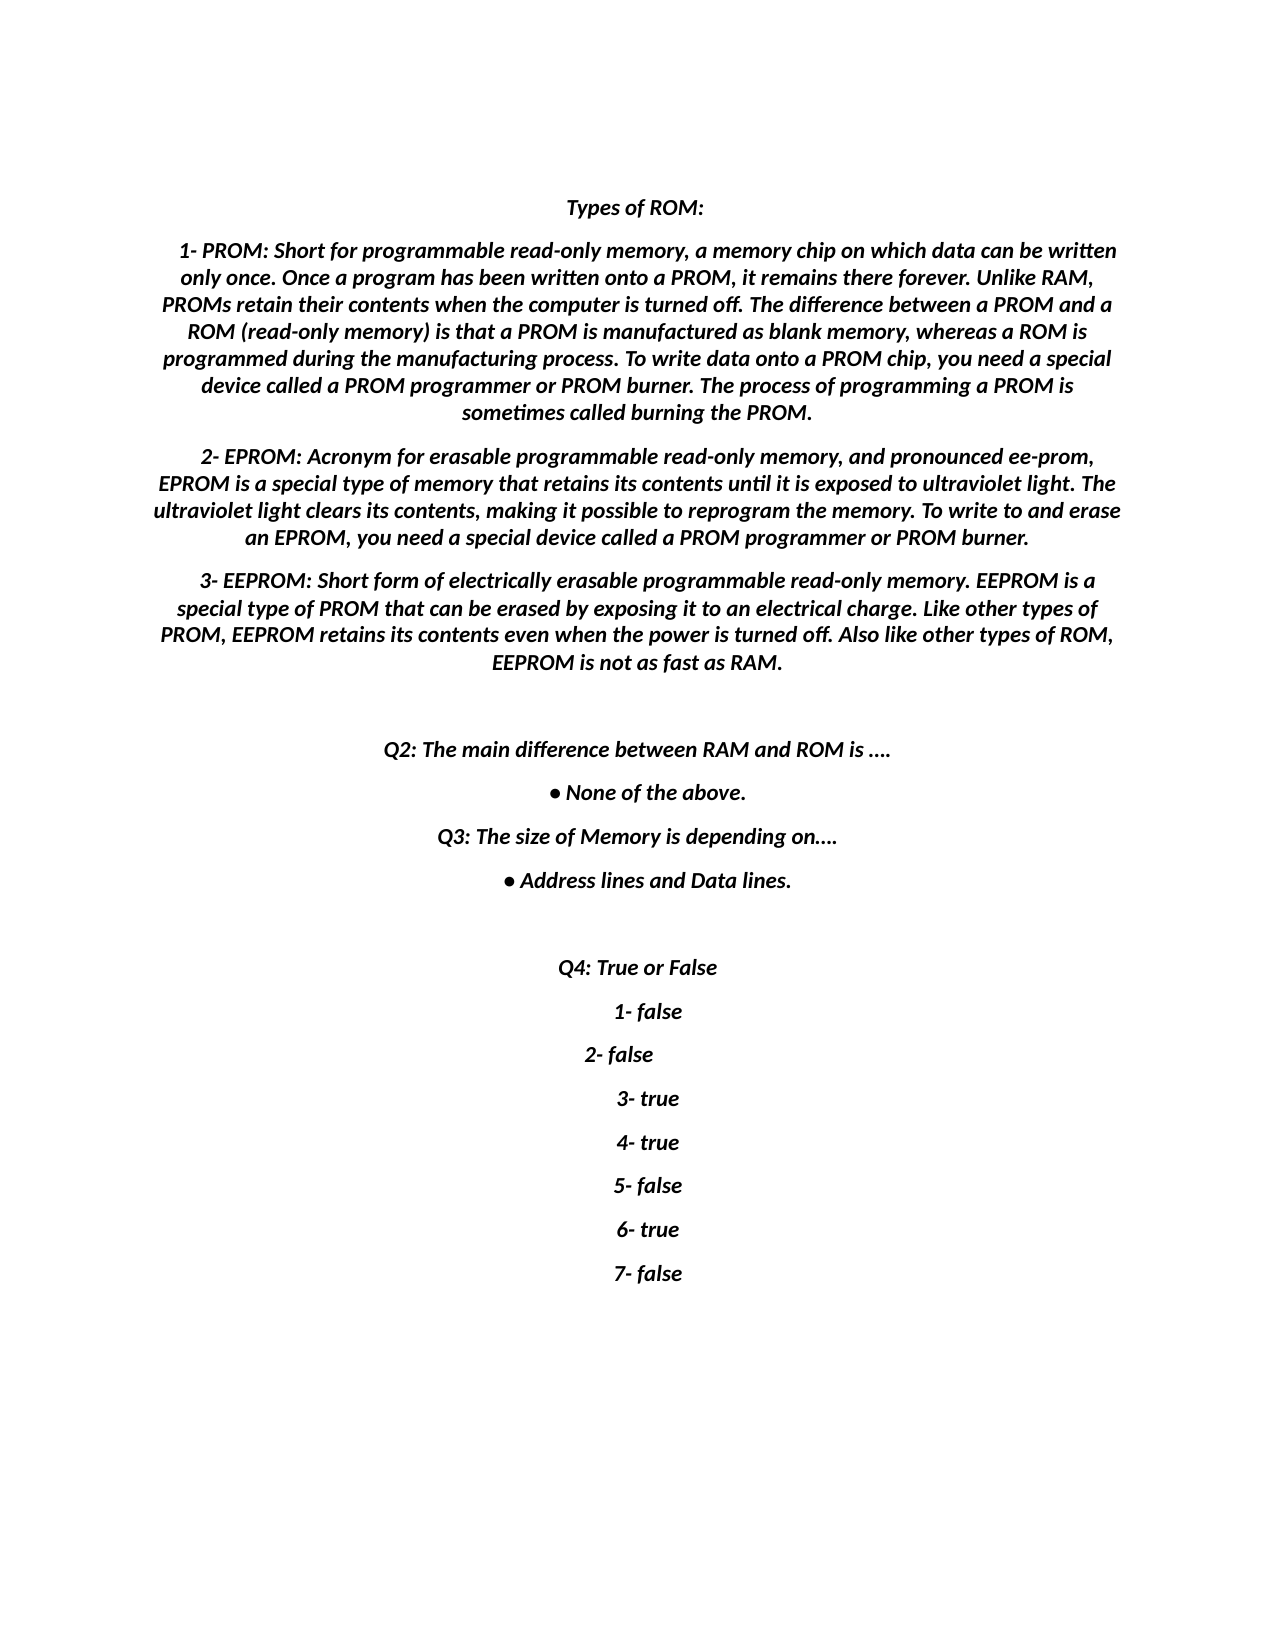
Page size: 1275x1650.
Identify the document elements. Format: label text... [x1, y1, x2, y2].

text • None of the above. [150, 779, 1125, 806]
text 7- false [150, 1259, 1125, 1286]
text 1- false [150, 997, 1125, 1024]
text 3- true [150, 1085, 1125, 1112]
text 4- true [150, 1128, 1125, 1155]
text 6- true [150, 1216, 1125, 1243]
text 3- EEPROM: Short form of electrically erasable programmable read-only memory. EEPROM is a special type of PROM that can be erased by exposing it to an electrical charge. Like other types of PROM, EEPROM retains its contents even when the power is turned off. Also like other types of ROM, EEPROM is not as fast as RAM. [150, 567, 1125, 675]
text 2- EPROM: Acronym for erasable programmable read-only memory, and pronounced ee-prom, EPROM is a special type of memory that retains its contents until it is exposed to ultraviolet light. The ultraviolet light clears its contents, making it possible to reprogram the memory. To write to and erase an EPROM, you need a special device called a PROM programmer or PROM burner. [150, 443, 1125, 551]
text 5- false [150, 1172, 1125, 1199]
text Q2: The main difference between RAM and ROM is …. [150, 736, 1125, 763]
text • Address lines and Data lines. [150, 867, 1125, 893]
text 1- PROM: Short for programmable read-only memory, a memory chip on which data can be written only once. Once a program has been written onto a PROM, it remains there forever. Unlike RAM, PROMs retain their contents when the computer is turned off. The difference between a PROM and a ROM (read-only memory) is that a PROM is manufactured as blank memory, whereas a ROM is programmed during the manufacturing process. To write data onto a PROM chip, you need a special device called a PROM programmer or PROM burner. The process of programming a PROM is sometimes called burning the PROM. [150, 237, 1125, 426]
text 2- false [150, 1041, 1125, 1068]
text Types of ROM: [150, 194, 1125, 221]
text Q4: True or False [150, 954, 1125, 981]
text Q3: The size of Memory is depending on…. [150, 823, 1125, 850]
